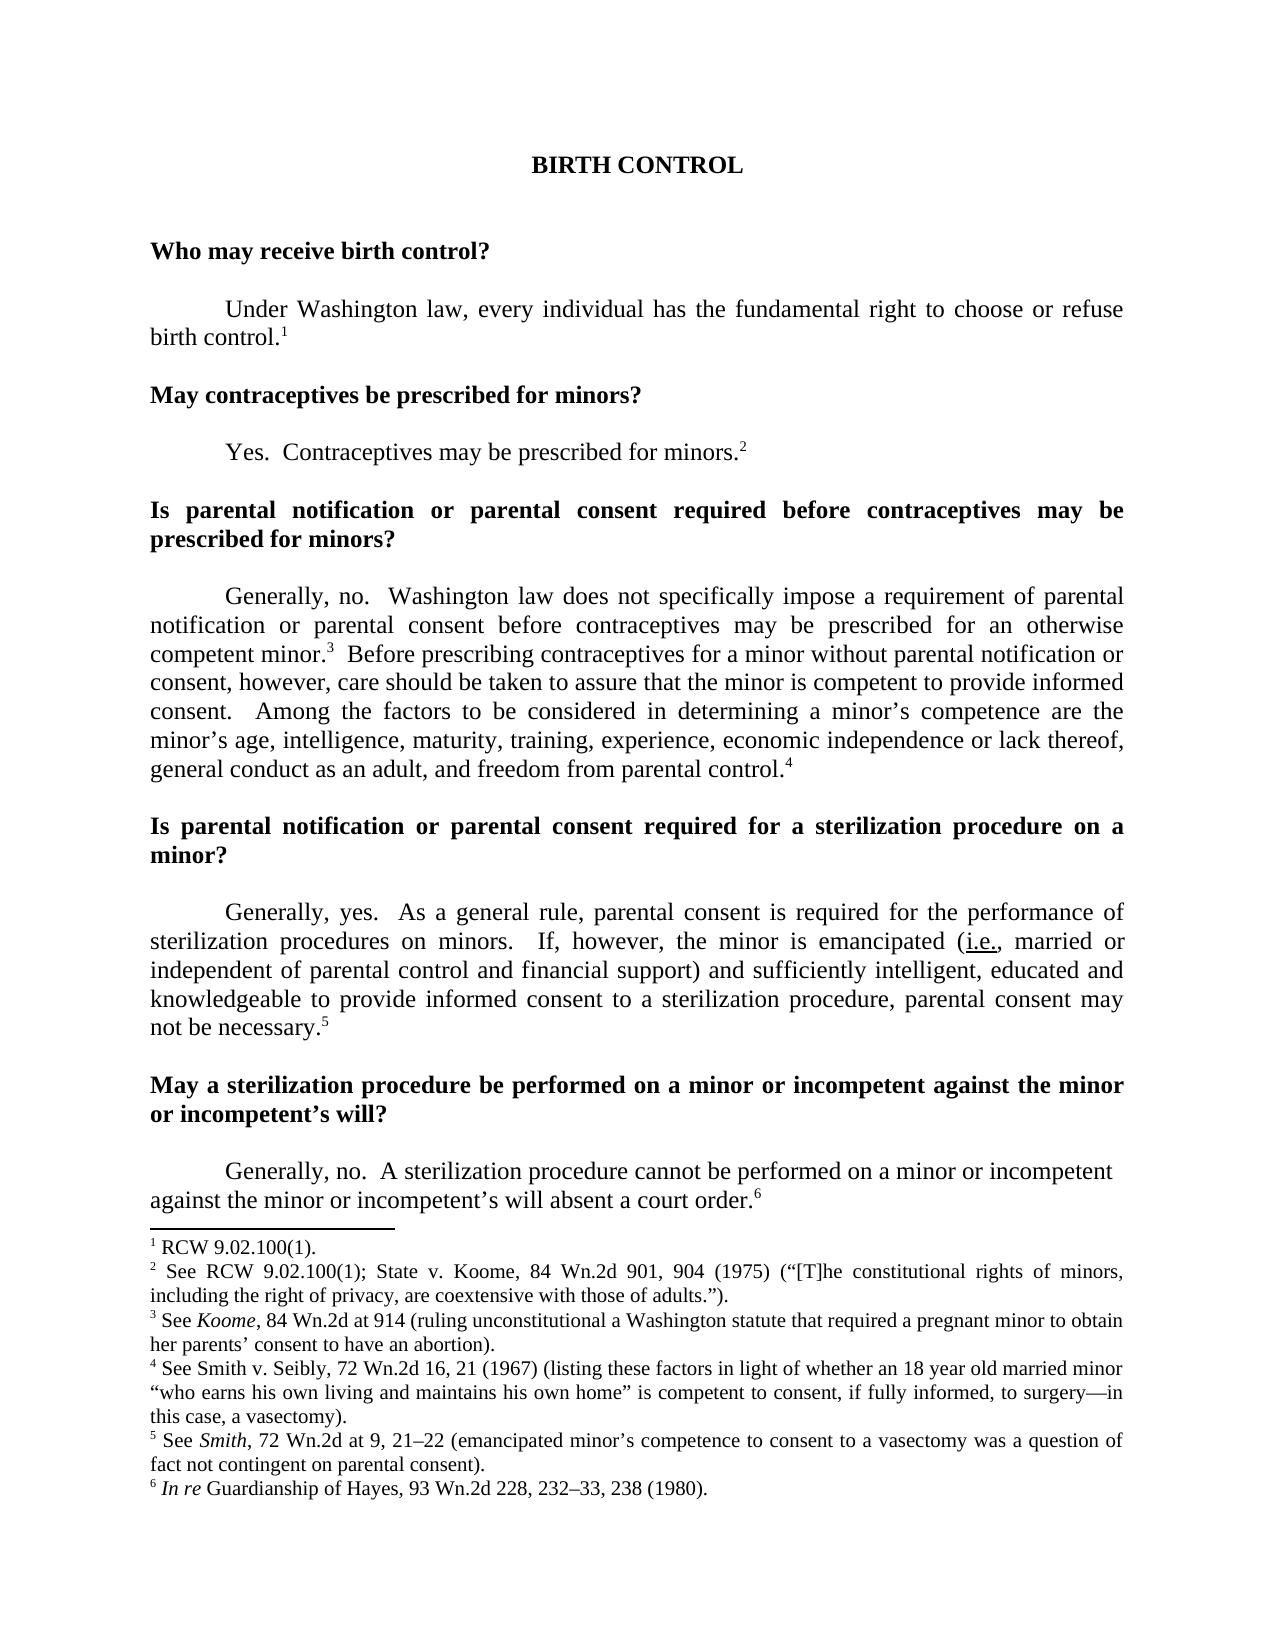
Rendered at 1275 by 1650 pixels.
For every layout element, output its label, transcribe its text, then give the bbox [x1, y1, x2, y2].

text Yes. Contraceptives may be prescribed for minors. [150, 437, 1125, 466]
text Generally, yes. As a general rule, parental consent is required for the performance of sterilization procedures on minors. If, however, the minor is emancipated (i.e., married or independent of parental control and financial support) and sufficiently intelligent, educated and knowledgeable to provide informed consent to a sterilization procedure, parental consent may not be necessary. [150, 897, 1125, 1041]
subtitle Is parental notification or parental consent required for a sterilization procedure on a minor? [150, 811, 1125, 869]
subtitle BIRTH CONTROL [150, 150, 1125, 179]
subtitle Is parental notification or parental consent required before contraceptives may be prescribed for minors? [150, 495, 1125, 552]
subtitle May contraceptives be prescribed for minors? [150, 380, 1125, 409]
text Generally, no. Washington law does not specifically impose a requirement of parental notification or parental consent before contraceptives may be prescribed for an otherwise competent minor. Before prescribing contraceptives for a minor without parental notification or consent, however, care should be taken to assure that the minor is competent to provide informed consent. Among the factors to be considered in determining a minor’s competence are the minor’s age, intelligence, maturity, training, experience, economic independence or lack thereof, general conduct as an adult, and freedom from parental control. [150, 581, 1125, 782]
subtitle Who may receive birth control? [150, 236, 1125, 265]
text Under Washington law, every individual has the fundamental right to choose or refuse birth control. [150, 294, 1125, 351]
text Generally, no. A sterilization procedure cannot be performed on a minor or incompetent against the minor or incompetent’s will absent a court order. [150, 1156, 1125, 1214]
subtitle May a sterilization procedure be performed on a minor or incompetent against the minor or incompetent’s will? [150, 1070, 1125, 1127]
